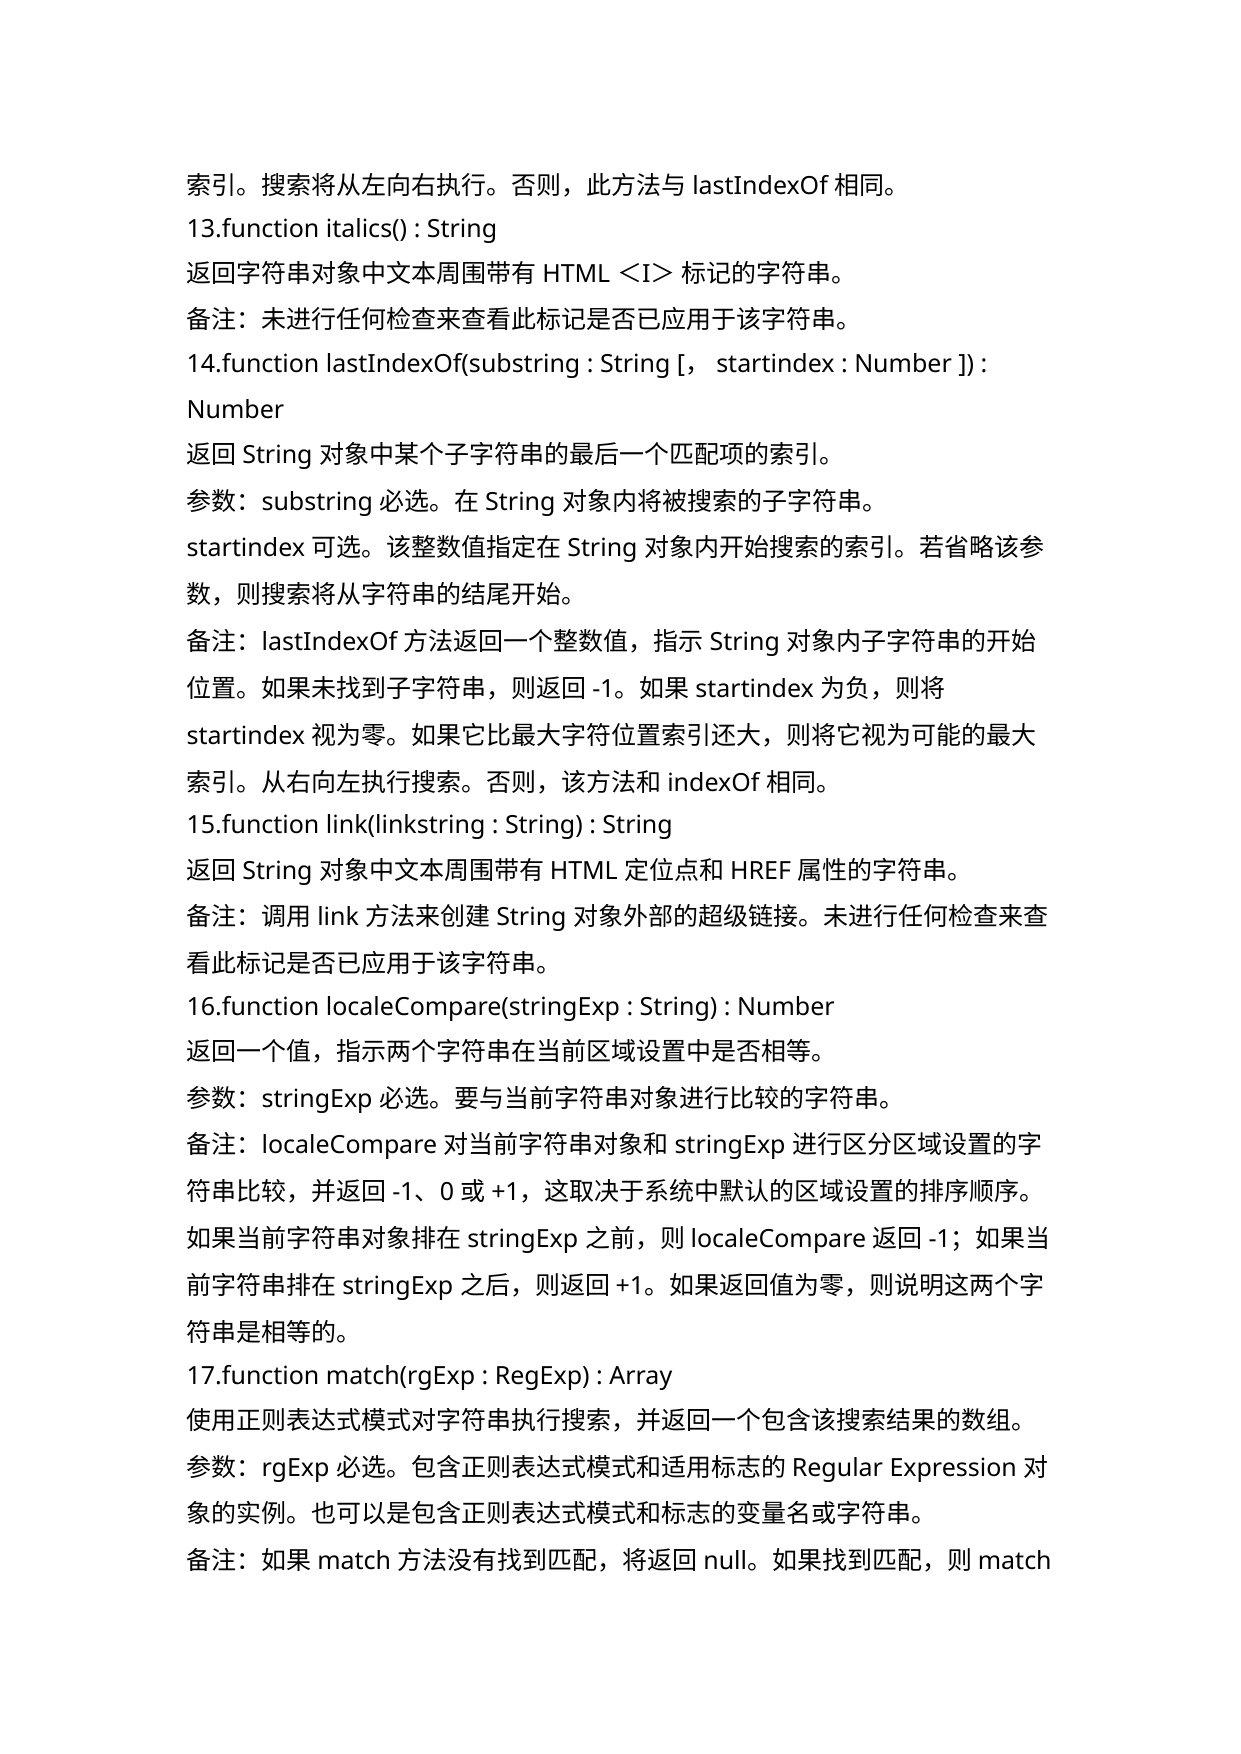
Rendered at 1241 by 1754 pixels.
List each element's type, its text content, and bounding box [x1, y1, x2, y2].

table_cell 返回一个值，指示两个字符串在当前区域设置中是否相等。 参数：stringExp 必选。要与当前字符串对象进行比较的字符串。 备注：localeCompare 对当前字符串对象和 stringExp 进行区分区域设置的字符串比较，并返回 -1、0 或 +1，这取决于系统中默认的区域设置的排序顺序。如果当前字符串对象排在 stringExp 之前，则 localeCompare 返回 -1；如果当前字符串排在 stringExp 之后，则返回 +1。如果返回值为零，则说明这两个字符串是相等的。 [175, 1031, 1063, 1356]
table_cell 16.function localeCompare(stringExp : String) : Number [175, 987, 1063, 1031]
table_cell 17.function match(rgExp : RegExp) : Array [175, 1356, 1063, 1400]
table_cell 15.function link(linkstring : String) : String [175, 805, 1063, 849]
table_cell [175, 1400, 1063, 1577]
table_cell 返回 String 对象中文本周围带有 HTML 定位点和 HREF 属性的字符串。 备注：调用 link 方法来创建 String 对象外部的超级链接。未进行任何检查来查看此标记是否已应用于该字符串。 [175, 850, 1063, 987]
table_cell 返回字符串对象中文本周围带有 HTML ＜I＞ 标记的字符串。 备注：未进行任何检查来查看此标记是否已应用于该字符串。 [175, 253, 1063, 343]
table_cell 13.function italics() : String [175, 209, 1063, 253]
table_cell 返回 String 对象中某个子字符串的最后一个匹配项的索引。 参数：substring 必选。在 String 对象内将被搜索的子字符串。 startindex 可选。该整数值指定在 String 对象内开始搜索的索引。若省略该参数，则搜索将从字符串的结尾开始。 备注：lastIndexOf 方法返回一个整数值，指示 String 对象内子字符串的开始位置。如果未找到子字符串，则返回 -1。如果 startindex 为负，则将 startindex 视为零。如果它比最大字符位置索引还大，则将它视为可能的最大索引。从右向左执行搜索。否则，该方法和 indexOf 相同。 [175, 434, 1063, 805]
table_cell 14.function lastIndexOf(substring : String [， startindex : Number ]) : Number [175, 343, 1063, 434]
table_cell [175, 165, 1063, 208]
